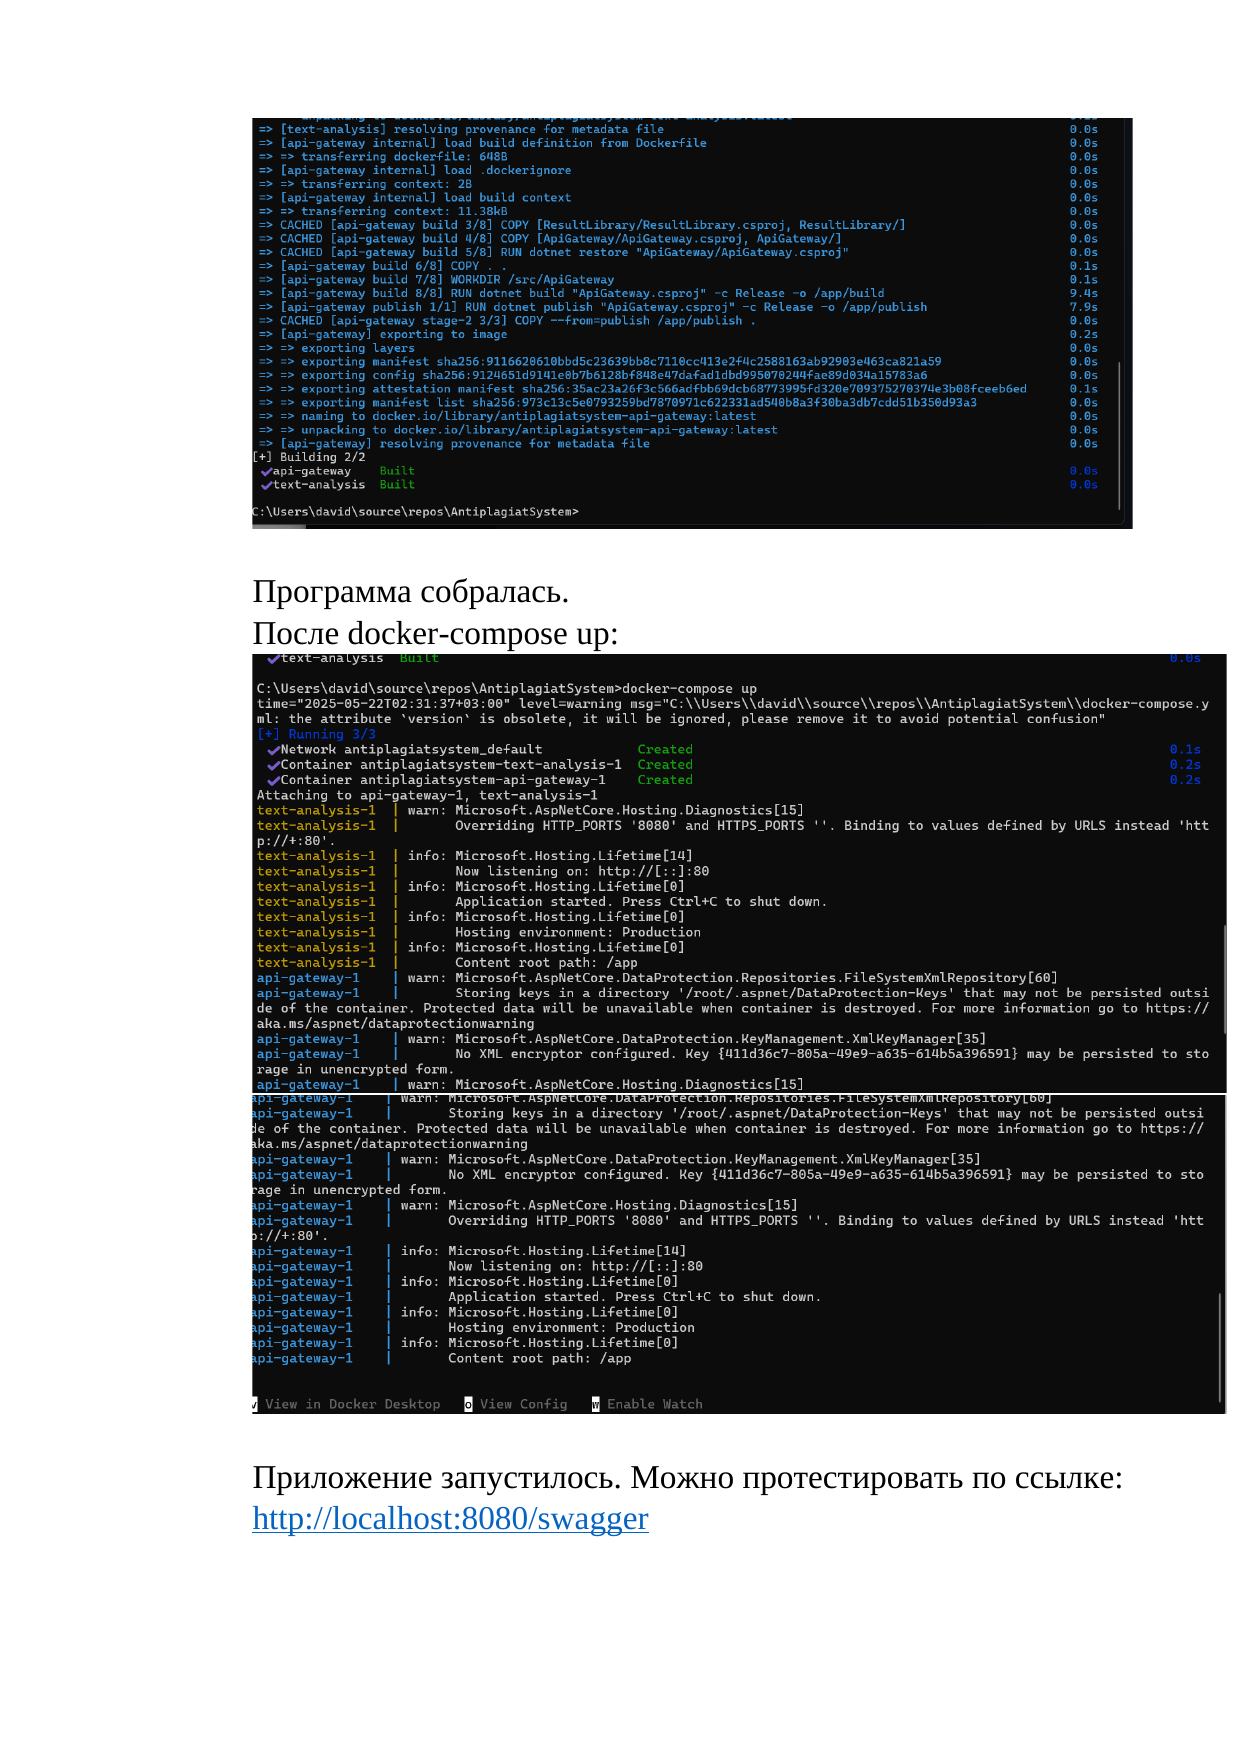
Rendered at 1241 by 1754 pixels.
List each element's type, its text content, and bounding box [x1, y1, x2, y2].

list После docker-compose up: [252, 613, 1152, 651]
list http://localhost:8080/swagger [252, 1498, 1152, 1537]
picture [252, 654, 1227, 1093]
list Программа собралась. [252, 572, 1152, 610]
list Приложение запустилось. Можно протестировать по ссылке: [252, 1457, 1152, 1495]
picture [252, 1095, 1227, 1414]
picture [252, 118, 1133, 529]
